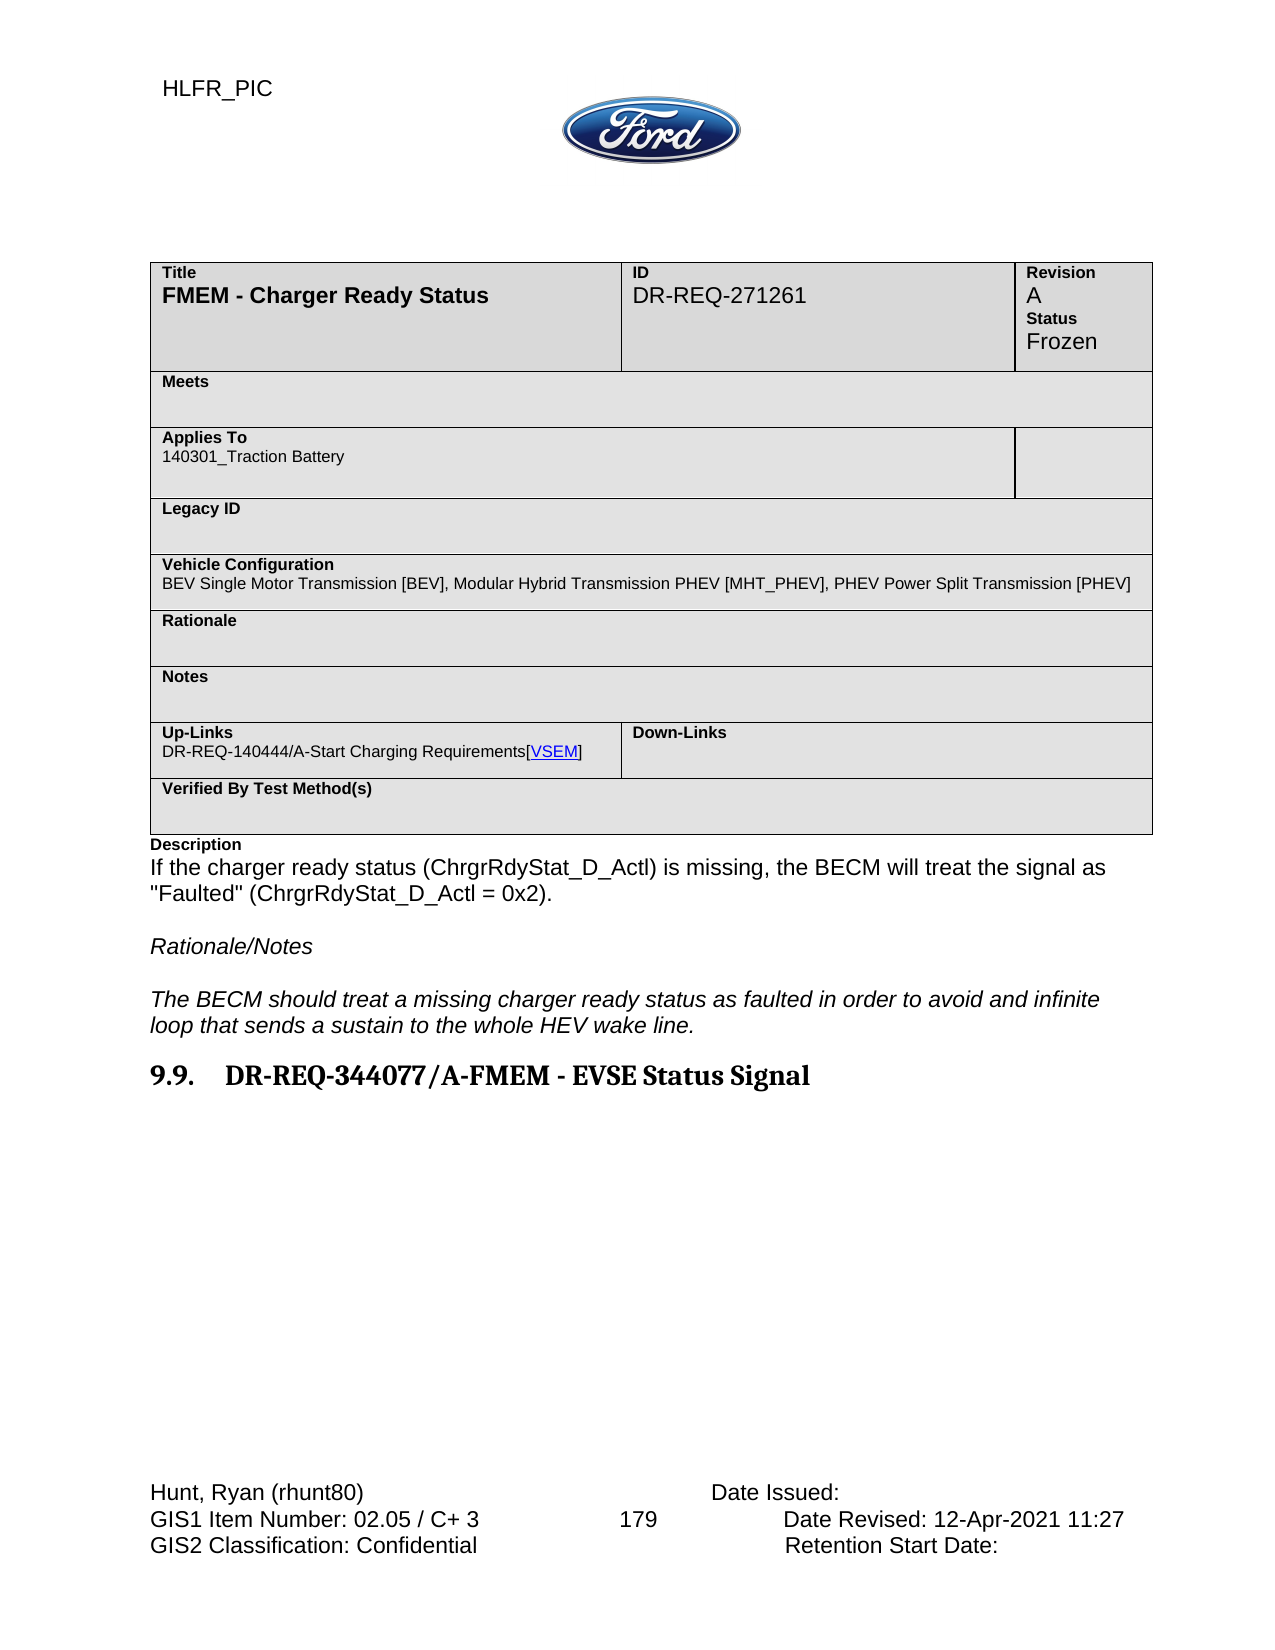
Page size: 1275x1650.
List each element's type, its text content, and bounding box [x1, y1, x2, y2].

text Description [150, 835, 1125, 854]
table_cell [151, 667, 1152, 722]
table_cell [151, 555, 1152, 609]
text Rationale/Notes [150, 933, 1125, 959]
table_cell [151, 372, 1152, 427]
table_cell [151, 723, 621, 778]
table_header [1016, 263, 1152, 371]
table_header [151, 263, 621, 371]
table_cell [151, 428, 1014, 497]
subtitle DR-REQ-344077/A-FMEM - EVSE Status Signal [150, 1059, 1125, 1093]
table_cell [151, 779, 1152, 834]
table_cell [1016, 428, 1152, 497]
text The BECM should treat a missing charger ready status as faulted in order to avoid and infinite loop that sends a sustain to the whole HEV wake line. [150, 986, 1125, 1038]
text If the charger ready status (ChrgrRdyStat_D_Actl) is missing, the BECM will treat the signal as "Faulted" (ChrgrRdyStat_D_Actl = 0x2). [150, 854, 1125, 907]
picture [540, 75, 763, 186]
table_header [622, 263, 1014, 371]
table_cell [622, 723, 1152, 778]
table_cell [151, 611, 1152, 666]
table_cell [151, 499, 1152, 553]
